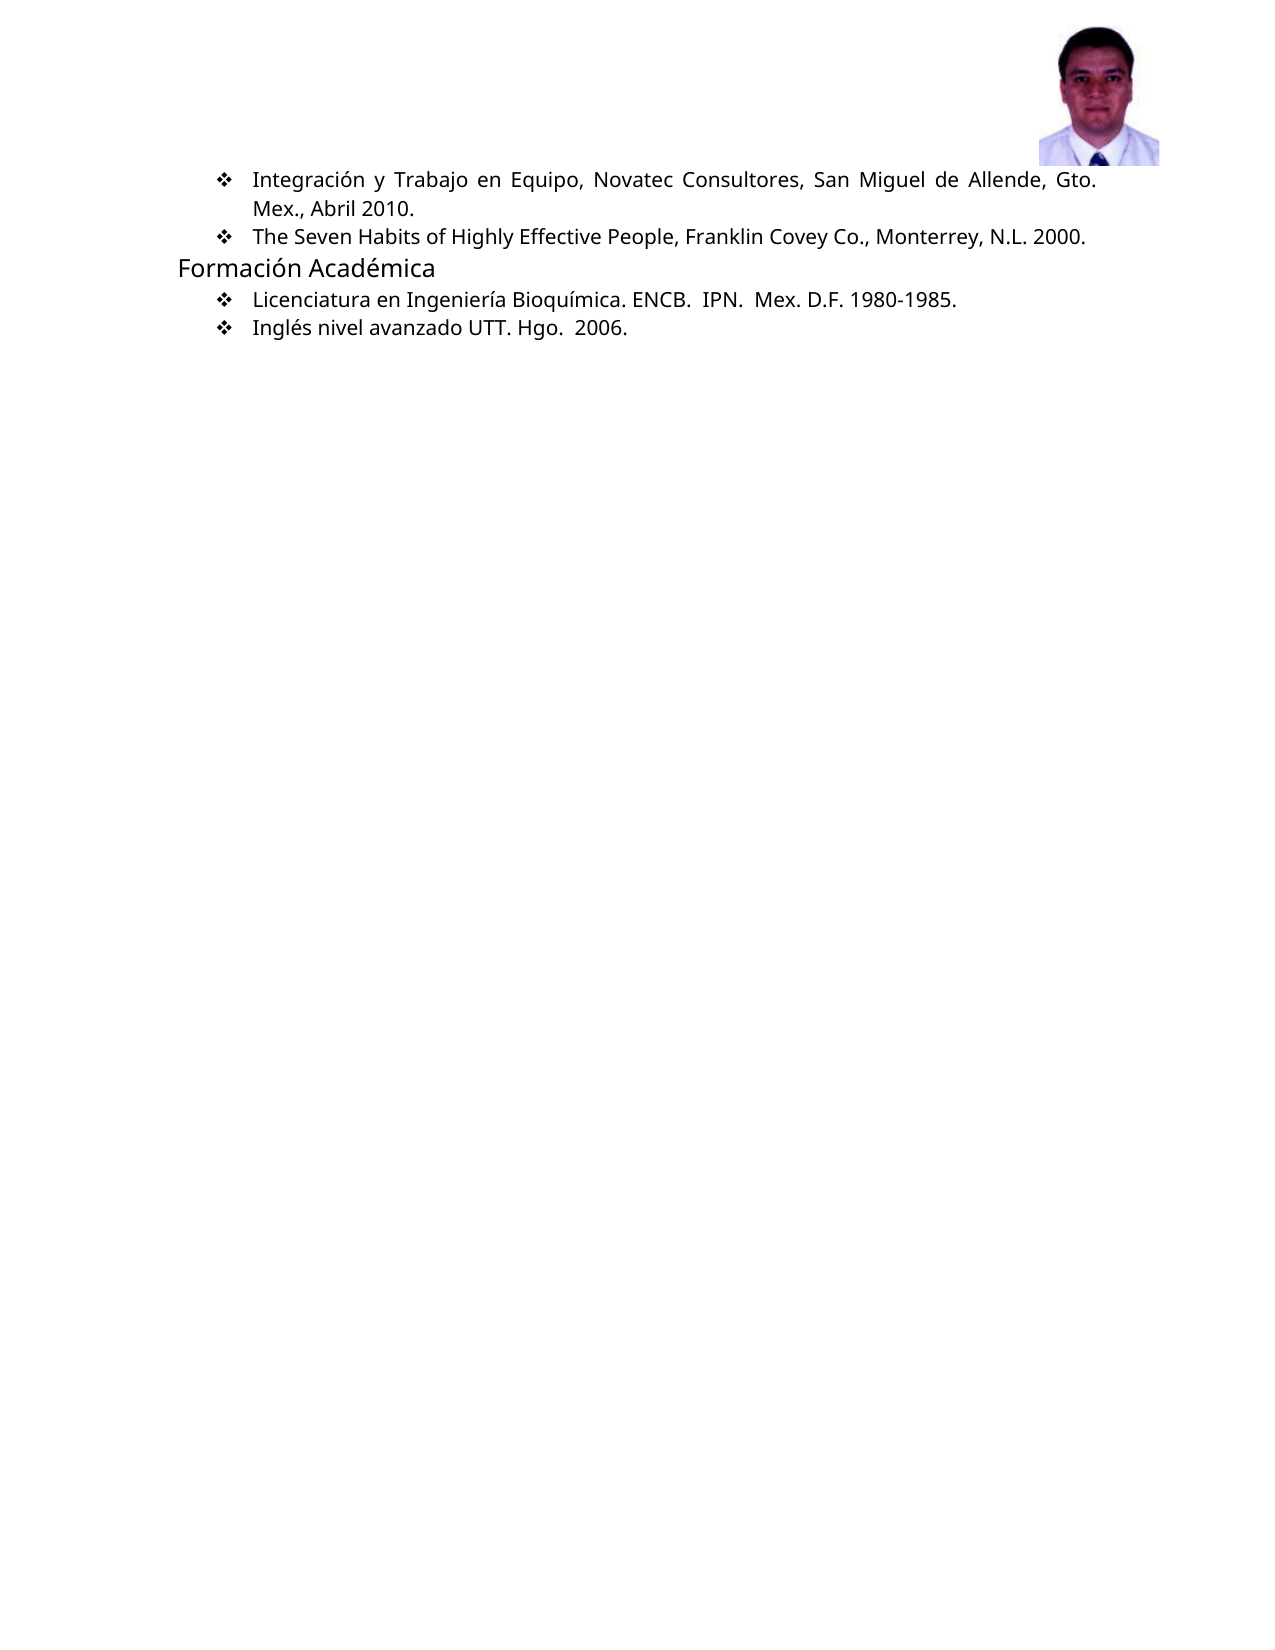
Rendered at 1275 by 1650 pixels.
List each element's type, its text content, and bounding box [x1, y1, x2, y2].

list Integración y Trabajo en Equipo, Novatec Consultores, San Miguel de Allende, Gto. Mex., Abril 2010. [215, 148, 1098, 222]
list Licenciatura en Ingeniería Bioquímica. ENCB. IPN. Mex. D.F. 1980-1985. [215, 285, 1098, 313]
list Inglés nivel avanzado UTT. Hgo. 2006. [215, 313, 1098, 342]
list The Seven Habits of Highly Effective People, Franklin Covey Co., Monterrey, N.L. 2000. [215, 222, 1098, 251]
picture [1039, 20, 1160, 166]
text Formación Académica [177, 251, 1098, 285]
